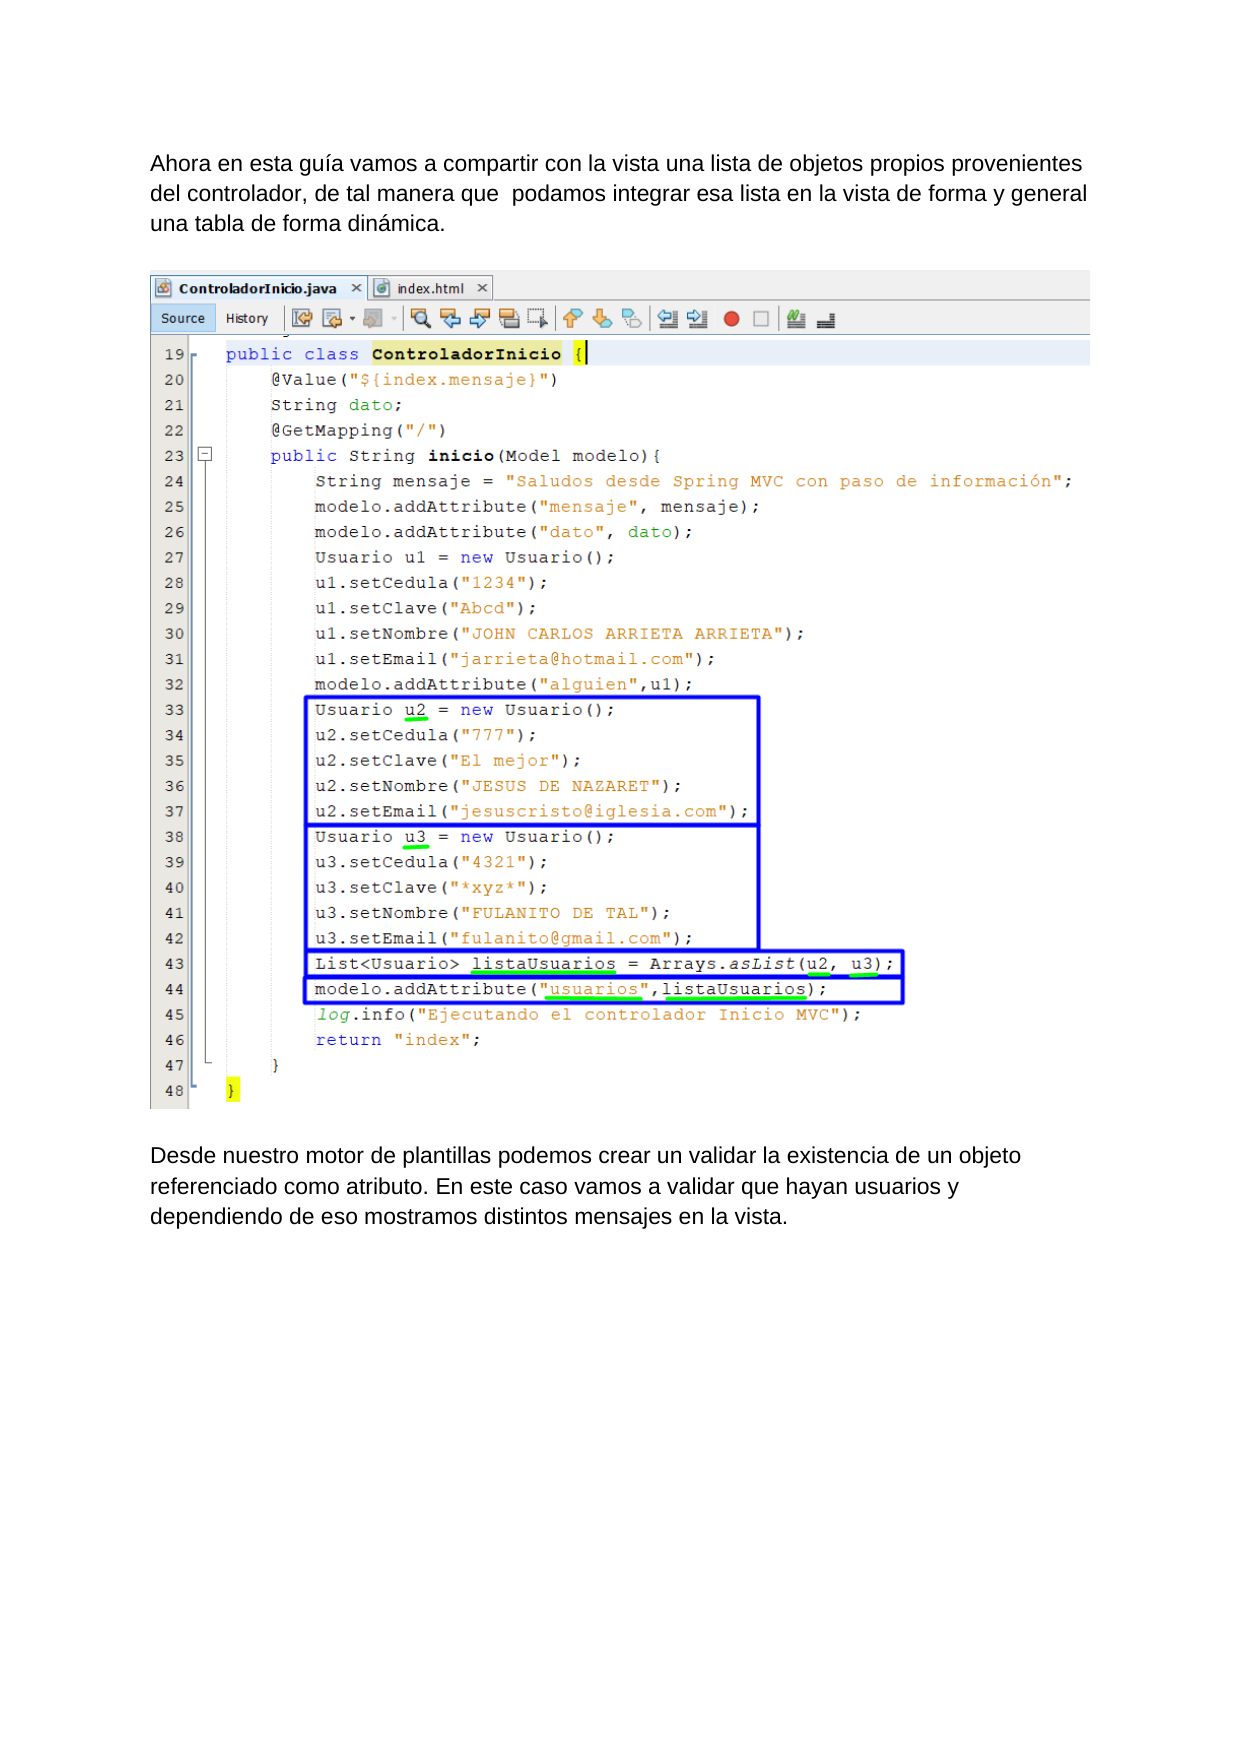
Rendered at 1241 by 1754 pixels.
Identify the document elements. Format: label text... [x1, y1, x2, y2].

picture [150, 270, 1091, 1109]
text Ahora en esta guía vamos a compartir con la vista una lista de objetos propios provenientes del controlador, de tal manera que podamos integrar esa lista en la vista de forma y general una tabla de forma dinámica. [150, 150, 1090, 237]
text Desde nuestro motor de plantillas podemos crear un validar la existencia de un objeto referenciado como atributo. En este caso vamos a validar que hayan usuarios y dependiendo de eso mostramos distintos mensajes en la vista. [150, 1142, 1090, 1229]
